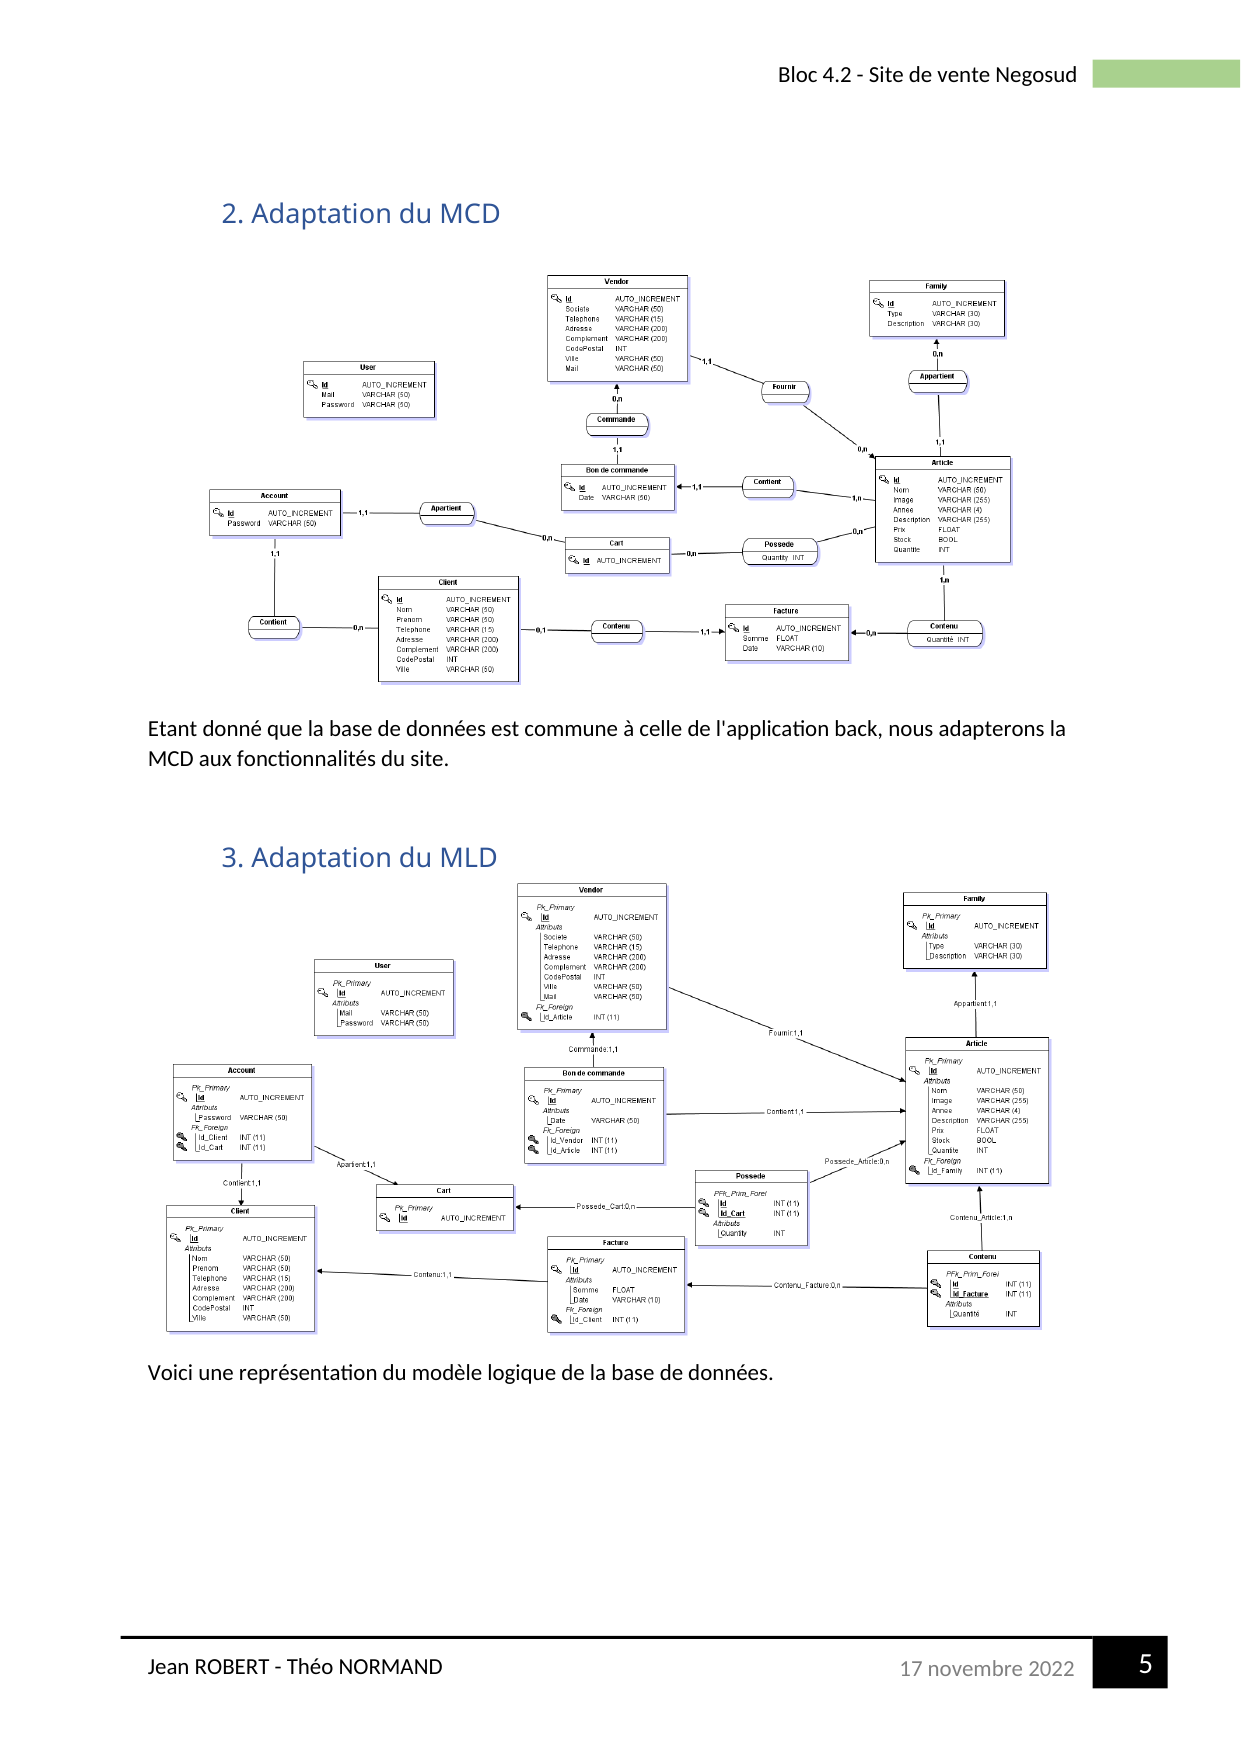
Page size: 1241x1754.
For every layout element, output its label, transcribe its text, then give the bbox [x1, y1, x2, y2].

picture [148, 234, 1092, 696]
text Voici une représentation du modèle logique de la base de données. [148, 1358, 1093, 1386]
subtitle 3. Adaptation du MLD [148, 838, 1093, 875]
text Etant donné que la base de données est commune à celle de l'application back, nous adapterons la MCD aux fonctionnalités du site. [148, 714, 1093, 773]
picture [148, 878, 1092, 1340]
subtitle 2. Adaptation du MCD [148, 194, 1093, 231]
